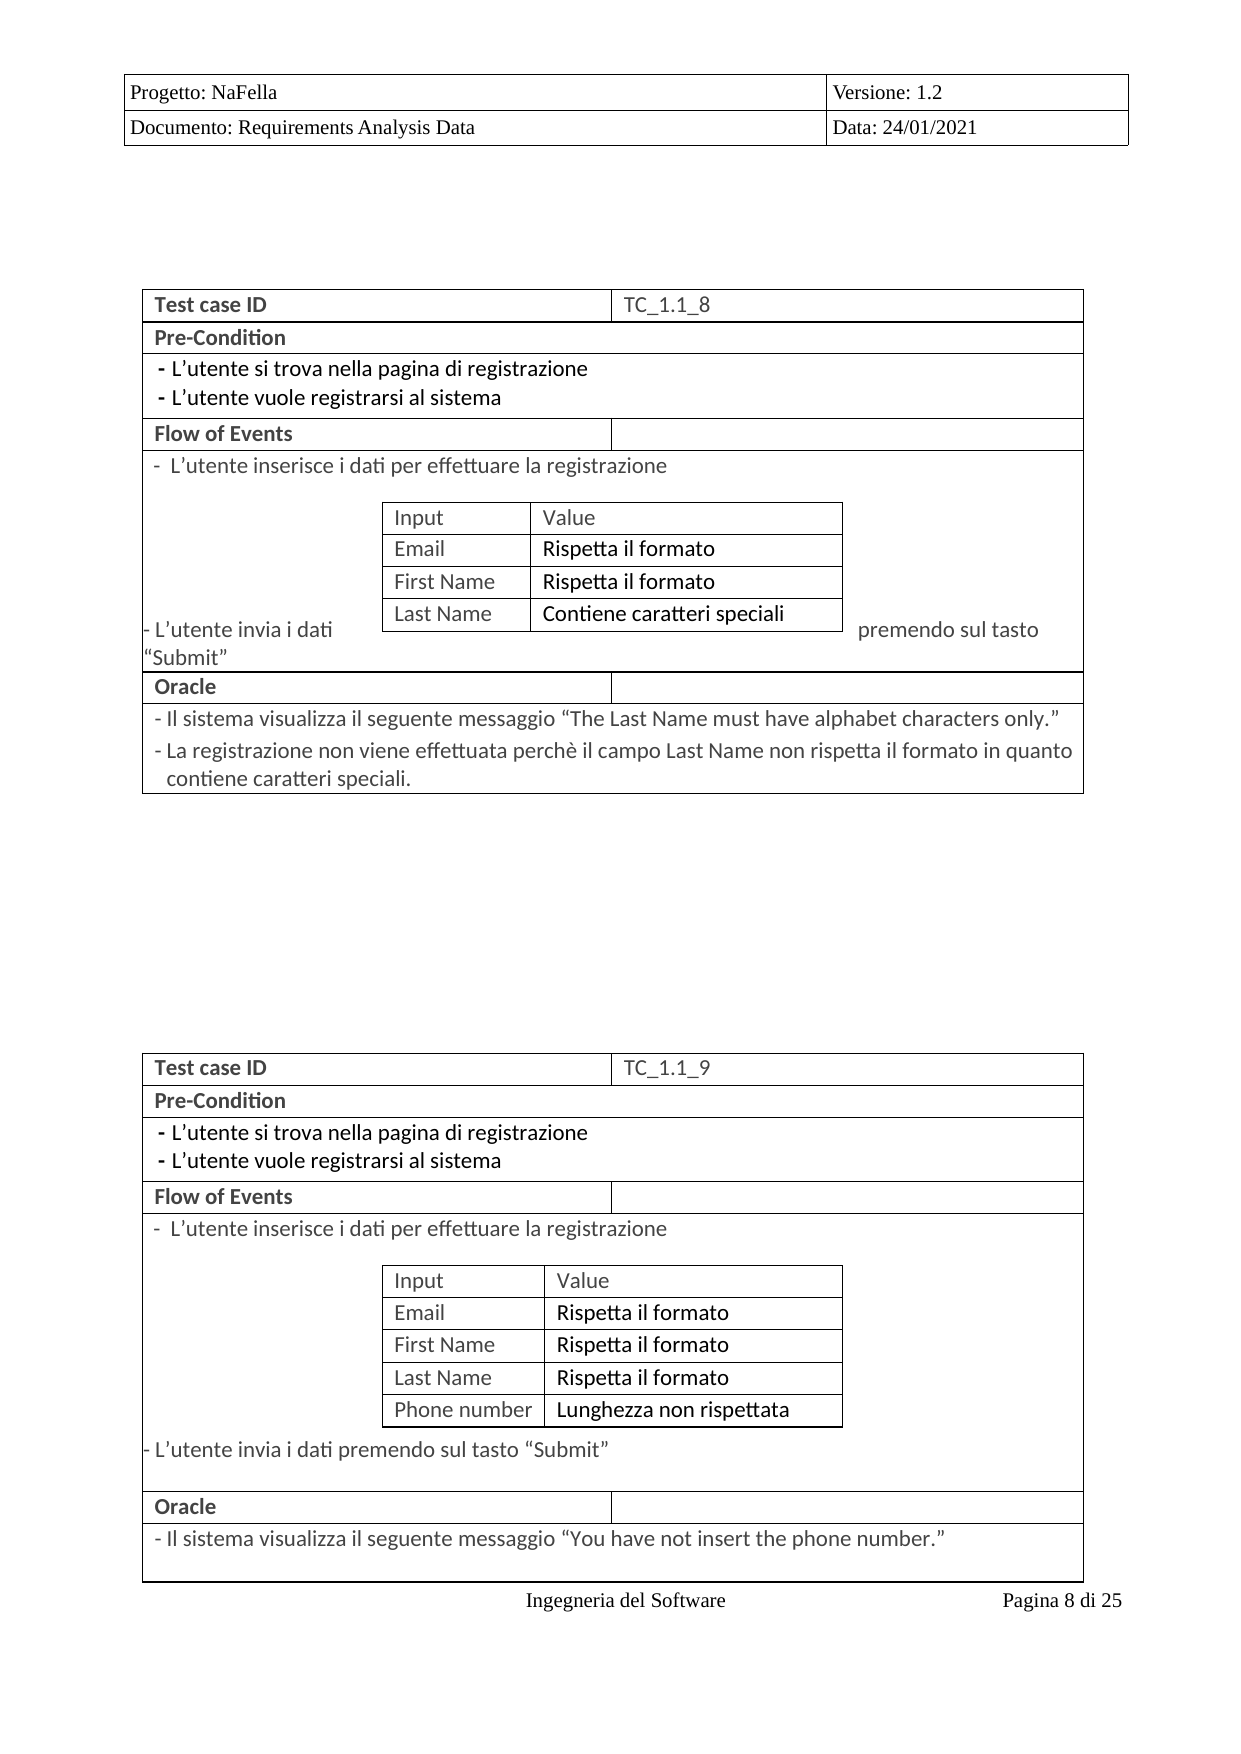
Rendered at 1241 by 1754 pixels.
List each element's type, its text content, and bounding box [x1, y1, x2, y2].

table_header TC_1.1_8 [612, 290, 1083, 321]
table_cell Pre-Condition [143, 1086, 1083, 1117]
table_cell L’utente si trova nella pagina di registrazione L’utente vuole registrarsi al sistema [143, 1118, 1083, 1181]
table_cell [612, 419, 1083, 449]
table_header Test case ID [143, 1054, 611, 1085]
table_cell - L’utente inserisce i dati per effettuare la registrazione - L’utente invia i dati premendo sul tasto “Submit” [143, 1214, 1083, 1491]
table_cell [612, 673, 1083, 703]
table_cell [612, 1182, 1083, 1213]
table_cell [612, 1492, 1083, 1523]
table_cell Il sistema visualizza il seguente messaggio “The Last Name must have alphabet characters only.” La registrazione non viene effettuata perchè il campo Last Name non rispetta il formato in quanto contiene caratteri speciali. [143, 704, 1083, 793]
table_cell Pre-Condition [143, 323, 1083, 353]
table_cell L’utente si trova nella pagina di registrazione L’utente vuole registrarsi al sistema [143, 354, 1083, 418]
table_cell Flow of Events [143, 1182, 611, 1213]
table_cell - L’utente inserisce i dati per effettuare la registrazione - L’utente invia i dati premendo sul tasto “Submit” [143, 451, 1083, 671]
table_header TC_1.1_9 [612, 1054, 1083, 1085]
table_header Test case ID [143, 290, 611, 321]
table_cell Oracle [143, 673, 611, 703]
table_cell Flow of Events [143, 419, 611, 449]
table_cell Oracle [143, 1492, 611, 1523]
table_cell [143, 1524, 1083, 1581]
